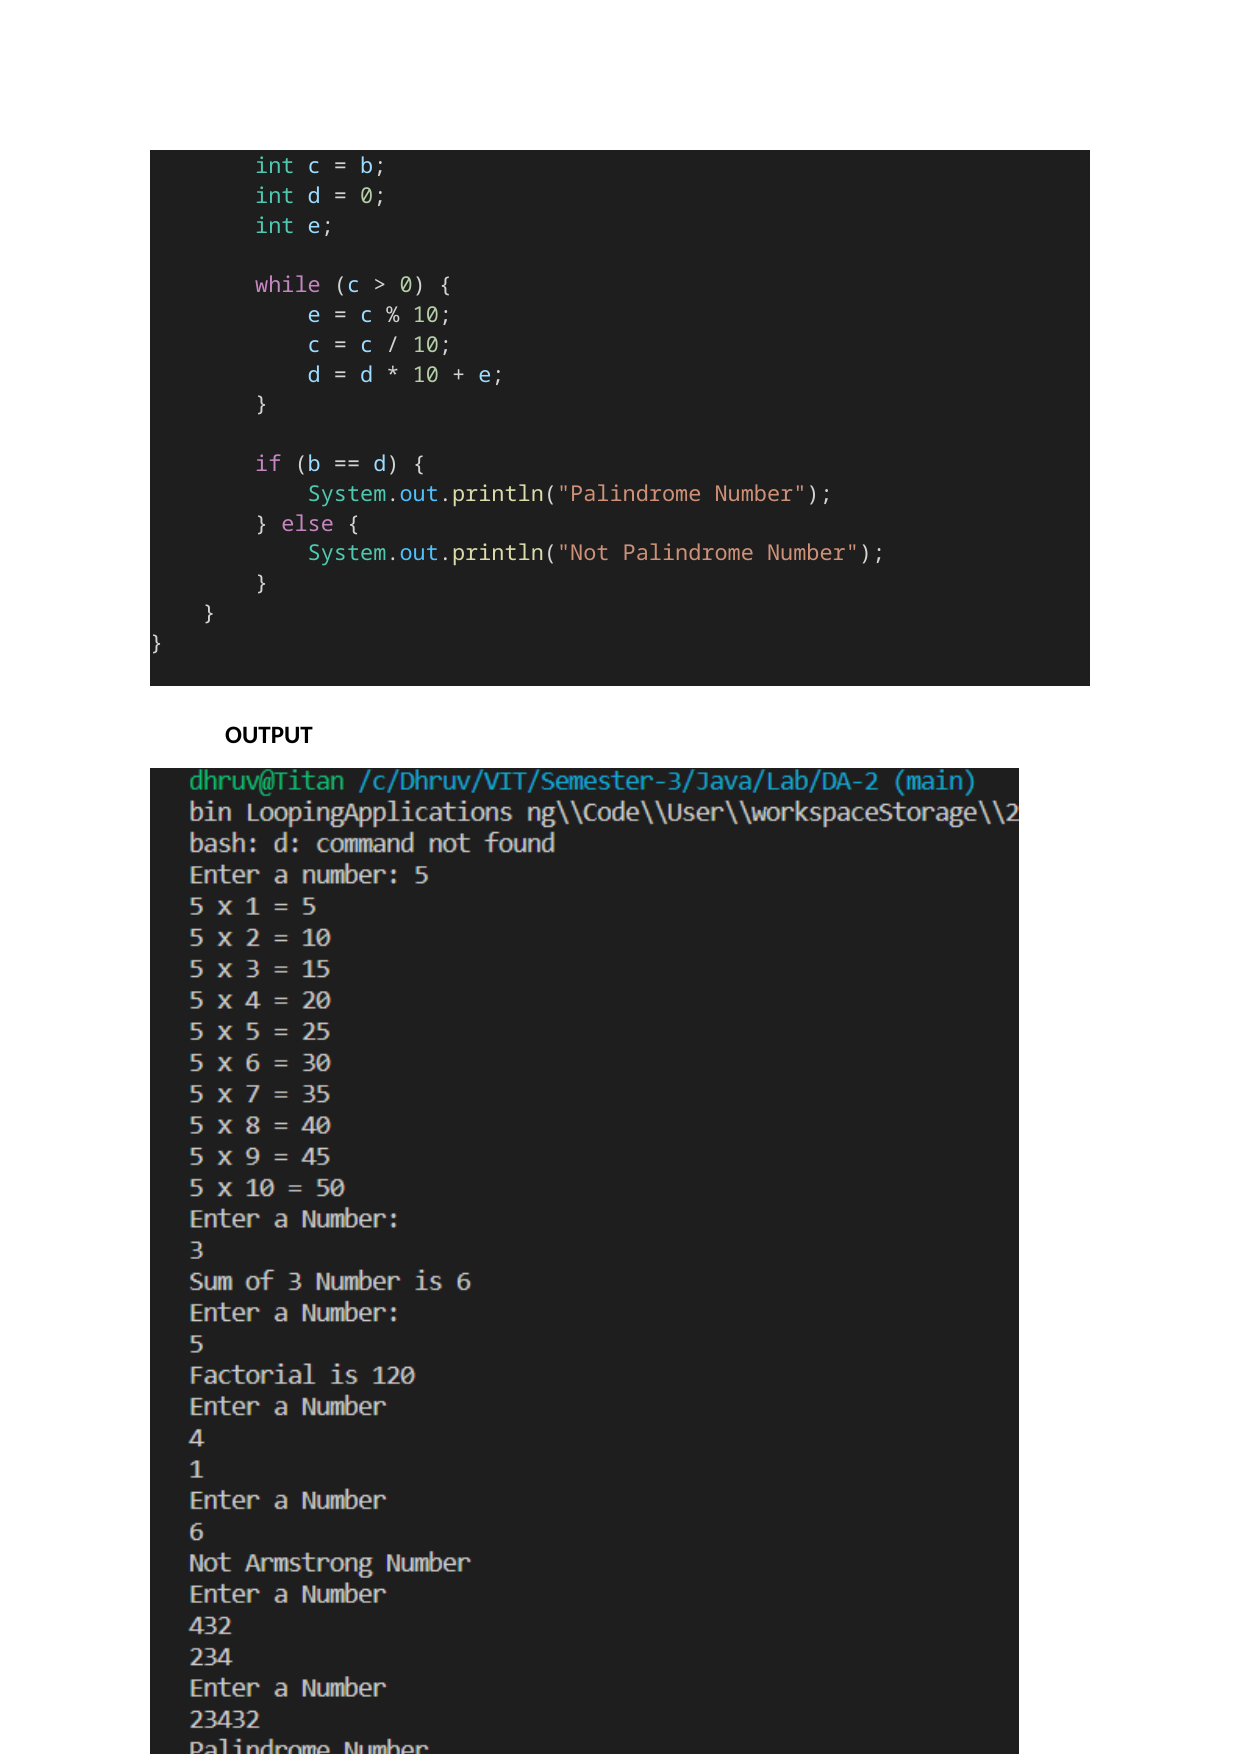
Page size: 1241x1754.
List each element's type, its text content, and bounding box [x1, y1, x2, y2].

text d = d * 10 + e; [150, 358, 1090, 388]
text int e; [150, 209, 1090, 239]
text e = c % 10; [150, 299, 1090, 329]
text } [150, 627, 1090, 656]
text while (c > 0) { [150, 269, 1090, 299]
text System.out.println("Not Palindrome Number"); [150, 537, 1090, 567]
text int c = b; [150, 150, 1090, 180]
text if (b == d) { [150, 448, 1090, 478]
text System.out.println("Palindrome Number"); [150, 478, 1090, 507]
picture [150, 768, 1019, 1754]
text } [150, 388, 1090, 418]
text } [150, 567, 1090, 597]
text } [150, 597, 1090, 627]
text } else { [150, 507, 1090, 537]
text c = c / 10; [150, 329, 1090, 358]
text int d = 0; [150, 180, 1090, 209]
list OUTPUT [225, 719, 1090, 750]
